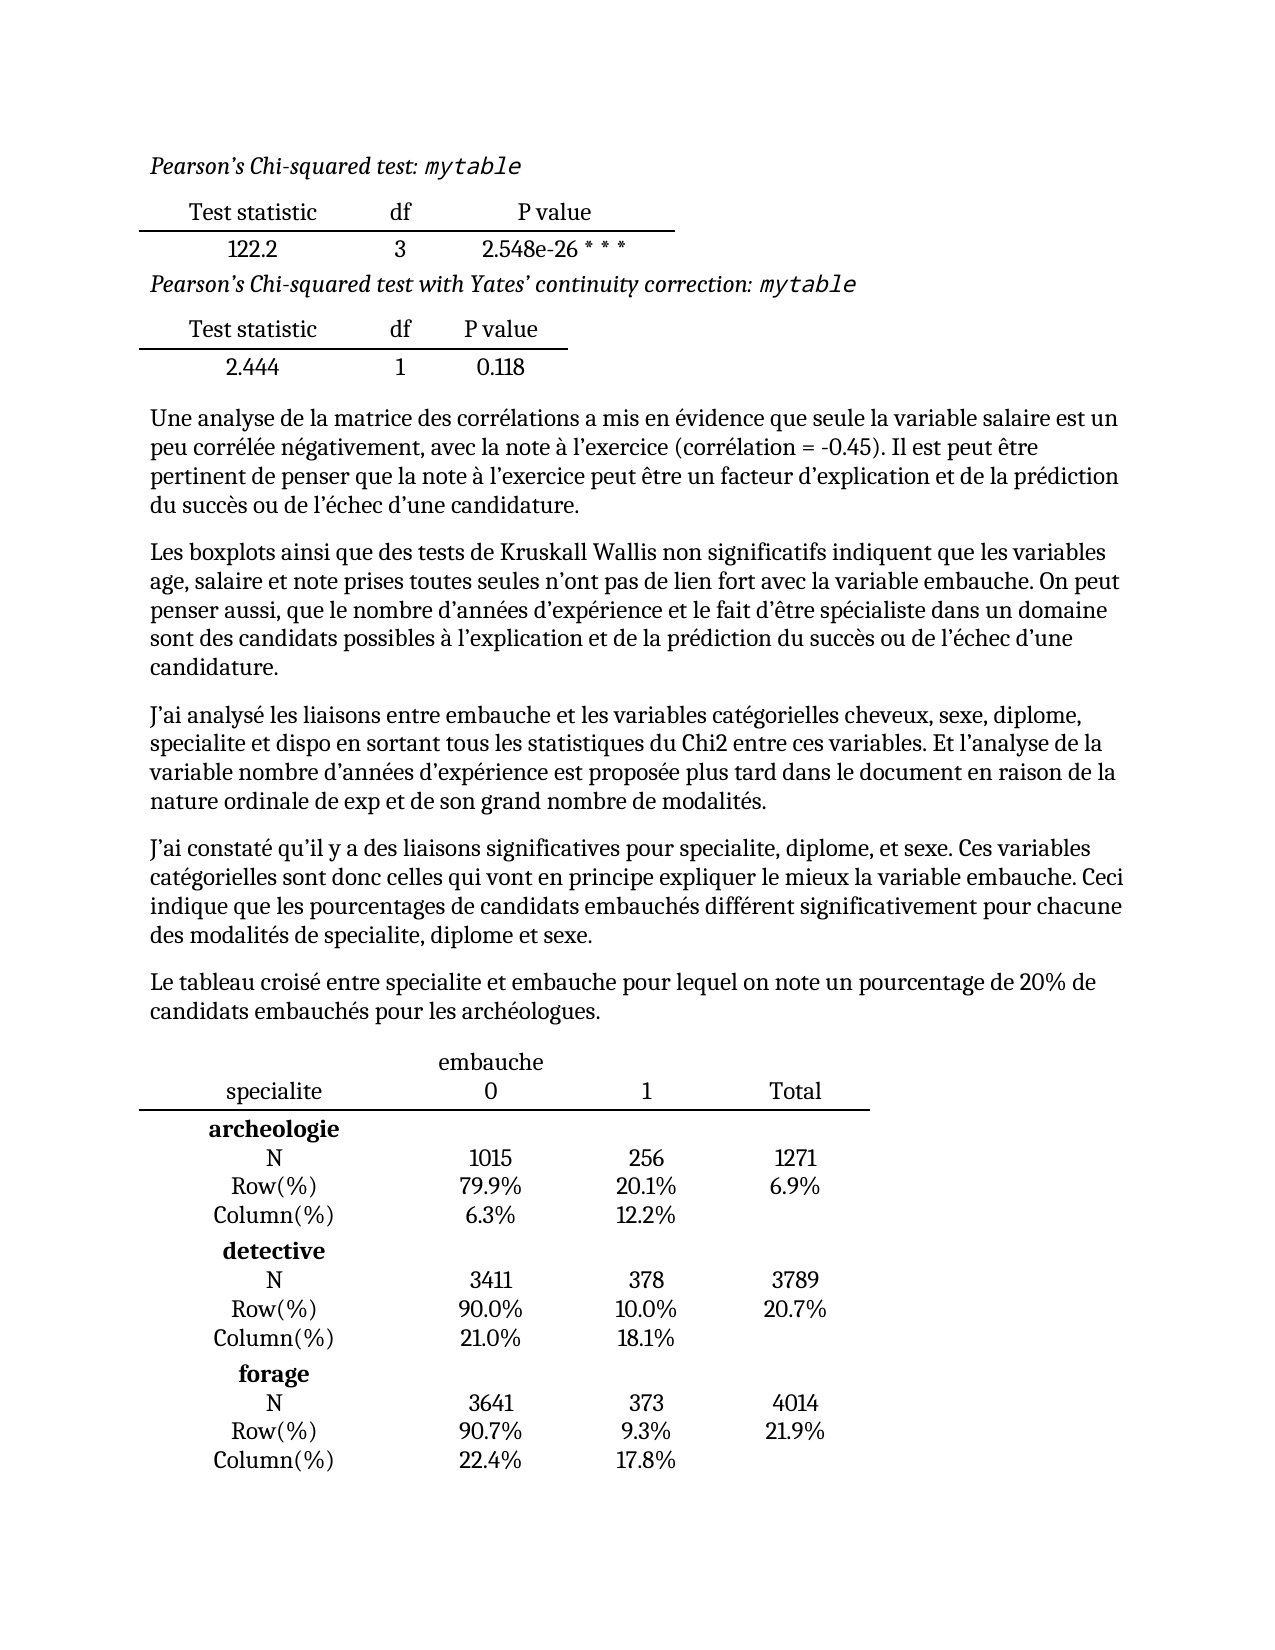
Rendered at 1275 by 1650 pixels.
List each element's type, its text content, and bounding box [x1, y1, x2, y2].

text J’ai analysé les liaisons entre embauche et les variables catégorielles cheveux, sexe, diplome, specialite et dispo en sortant tous les statistiques du Chi2 entre ces variables. Et l’analyse de la variable nombre d’années d’expérience est proposée plus tard dans le document en raison de la nature ordinale de exp et de son grand nombre de modalités. [150, 701, 1125, 816]
table_header Total [721, 1044, 870, 1109]
table_cell 1 [367, 350, 434, 386]
table_cell 0.118 [434, 350, 568, 386]
table_cell 2.548e-26 * * * [434, 232, 675, 268]
table_header df [367, 312, 434, 348]
table_header 1 [572, 1044, 721, 1109]
table_cell 1015 79.9% 6.3% [410, 1111, 572, 1233]
text Pearson’s Chi-squared test: mytable [150, 150, 1125, 181]
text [150, 268, 1125, 299]
table_header df [367, 194, 434, 230]
table_cell 373 9.3% 17.8% [572, 1356, 721, 1478]
table_cell 256 20.1% 12.2% [572, 1111, 721, 1233]
table_header Test statistic [139, 312, 367, 348]
text Les boxplots ainsi que des tests de Kruskall Wallis non significatifs indiquent que les variables age, salaire et note prises toutes seules n’ont pas de lien fort avec la variable embauche. On peut penser aussi, que le nombre d’années d’expérience et le fait d’être spécialiste dans un domaine sont des candidats possibles à l’explication et de la prédiction du succès ou de l’échec d’une candidature. [150, 538, 1125, 682]
table_cell 1271 6.9% [721, 1111, 870, 1233]
table_cell 3411 90.0% 21.0% [410, 1234, 572, 1356]
table_cell detective N Row(%) Column(%) [139, 1234, 409, 1356]
table_cell forage N Row(%) Column(%) [139, 1356, 409, 1478]
table_cell 122.2 [139, 232, 367, 268]
table_cell archeologie N Row(%) Column(%) [139, 1111, 409, 1233]
table_cell 3641 90.7% 22.4% [410, 1356, 572, 1478]
table_cell 2.444 [139, 350, 367, 386]
table_header P value [434, 194, 675, 230]
text J’ai constaté qu’il y a des liaisons significatives pour specialite, diplome, et sexe. Ces variables catégorielles sont donc celles qui vont en principe expliquer le mieux la variable embauche. Ceci indique que les pourcentages de candidats embauchés différent significativement pour chacune des modalités de specialite, diplome et sexe. [150, 834, 1125, 949]
table_header embauche 0 [410, 1044, 572, 1109]
text Le tableau croisé entre specialite et embauche pour lequel on note un pourcentage de 20% de candidats embauchés pour les archéologues. [150, 968, 1125, 1026]
table_cell 3 [367, 232, 434, 268]
table_header Test statistic [139, 194, 367, 230]
text Une analyse de la matrice des corrélations a mis en évidence que seule la variable salaire est un peu corrélée négativement, avec la note à l’exercice (corrélation = -0.45). Il est peut être pertinent de penser que la note à l’exercice peut être un facteur d’explication et de la prédiction du succès ou de l’échec d’une candidature. [150, 404, 1125, 519]
table_header P value [434, 312, 568, 348]
table_cell 378 10.0% 18.1% [572, 1234, 721, 1356]
table_cell 4014 21.9% [721, 1356, 870, 1478]
table_cell 3789 20.7% [721, 1234, 870, 1356]
table_header specialite [139, 1044, 409, 1109]
